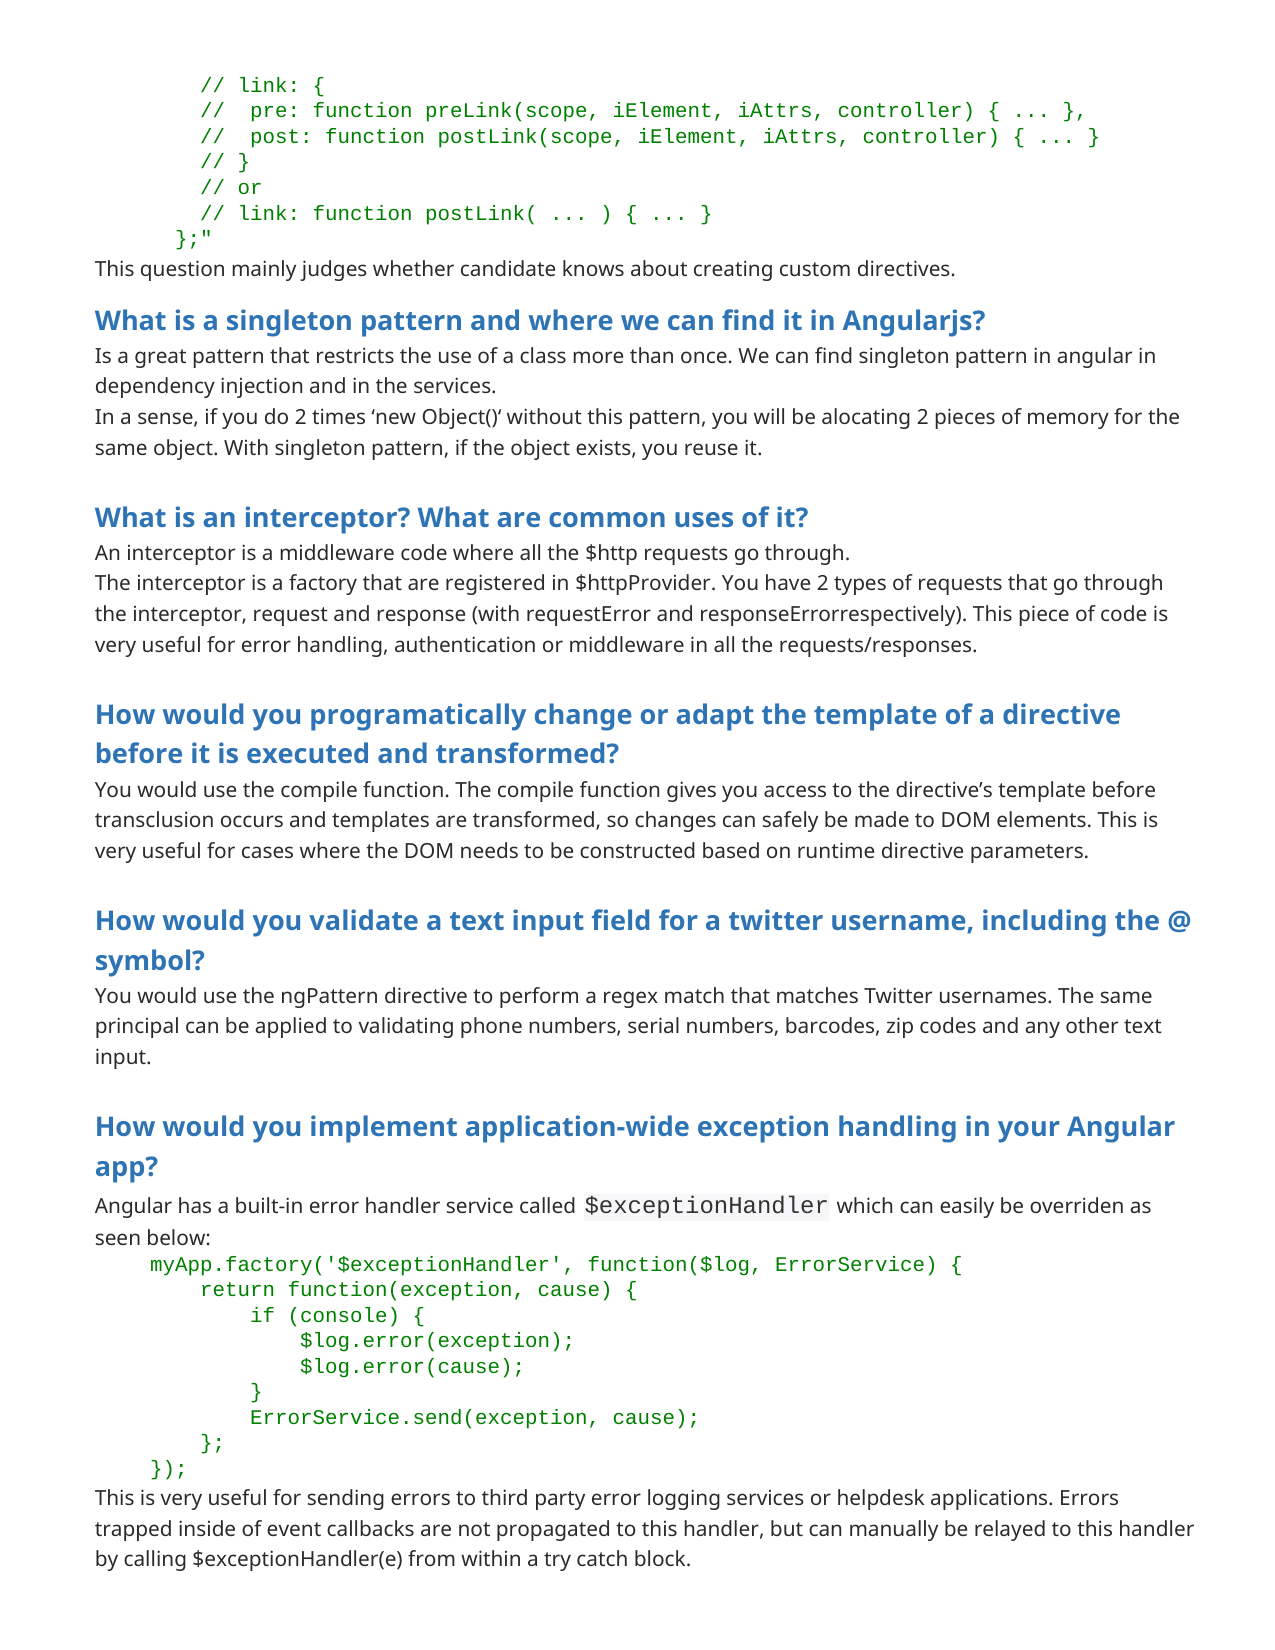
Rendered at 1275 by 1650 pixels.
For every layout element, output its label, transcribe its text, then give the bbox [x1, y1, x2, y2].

text };" [150, 228, 1200, 252]
text Is a great pattern that restricts the use of a class more than once. We can find singleton pattern in angular in dependency injection and in the services. [94, 341, 1200, 400]
text // link: { [150, 75, 1200, 99]
text Angular has a built-in error handler service called $exceptionHandler which can easily be overriden as seen below: [94, 1187, 1200, 1251]
text return function(exception, cause) { [150, 1279, 1200, 1303]
text myApp.factory('$exceptionHandler', function($log, ErrorService) { [150, 1254, 1200, 1277]
text This question mainly judges whether candidate knows about creating custom directives. [94, 254, 1200, 282]
text An interceptor is a middleware code where all the $http requests go through. [94, 538, 1200, 566]
subtitle How would you programatically change or adapt the template of a directive before it is executed and transformed? [94, 695, 1200, 772]
subtitle How would you validate a text input field for a twitter username, including the @ symbol? [94, 901, 1200, 978]
text The interceptor is a factory that are registered in $httpProvider. You have 2 types of requests that go through the interceptor, request and response (with requestError and responseErrorrespectively). This piece of code is very useful for error handling, authentication or middleware in all the requests/responses. [94, 568, 1200, 658]
text // } [150, 152, 1200, 175]
text } [150, 1381, 1200, 1405]
subtitle How would you implement application-wide exception handling in your Angular app? [94, 1108, 1200, 1184]
text // or [150, 177, 1200, 201]
subtitle What is a singleton pattern and where we can find it in Angularjs? [94, 301, 1200, 338]
text This is very useful for sending errors to third party error logging services or helpdesk applications. Errors trapped inside of event callbacks are not propagated to this handler, but can manually be relayed to this handler by calling $exceptionHandler(e) from within a try catch block. [94, 1483, 1200, 1573]
text }; [150, 1432, 1200, 1456]
text // link: function postLink( ... ) { ... } [150, 203, 1200, 226]
text You would use the compile function. The compile function gives you access to the directive’s template before transclusion occurs and templates are transformed, so changes can safely be made to DOM elements. This is very useful for cases where the DOM needs to be constructed based on runtime directive parameters. [94, 775, 1200, 864]
text // pre: function preLink(scope, iElement, iAttrs, controller) { ... }, [150, 101, 1200, 124]
text $log.error(exception); [150, 1330, 1200, 1354]
text // post: function postLink(scope, iElement, iAttrs, controller) { ... } [150, 126, 1200, 150]
text if (console) { [150, 1305, 1200, 1328]
text ErrorService.send(exception, cause); [150, 1407, 1200, 1430]
text In a sense, if you do 2 times ‘new Object()‘ without this pattern, you will be alocating 2 pieces of memory for the same object. With singleton pattern, if the object exists, you reuse it. [94, 402, 1200, 461]
text You would use the ngPattern directive to perform a regex match that matches Twitter usernames. The same principal can be applied to validating phone numbers, serial numbers, barcodes, zip codes and any other text input. [94, 981, 1200, 1071]
text }); [150, 1458, 1200, 1481]
text $log.error(cause); [150, 1356, 1200, 1379]
subtitle What is an interceptor? What are common uses of it? [94, 498, 1200, 535]
